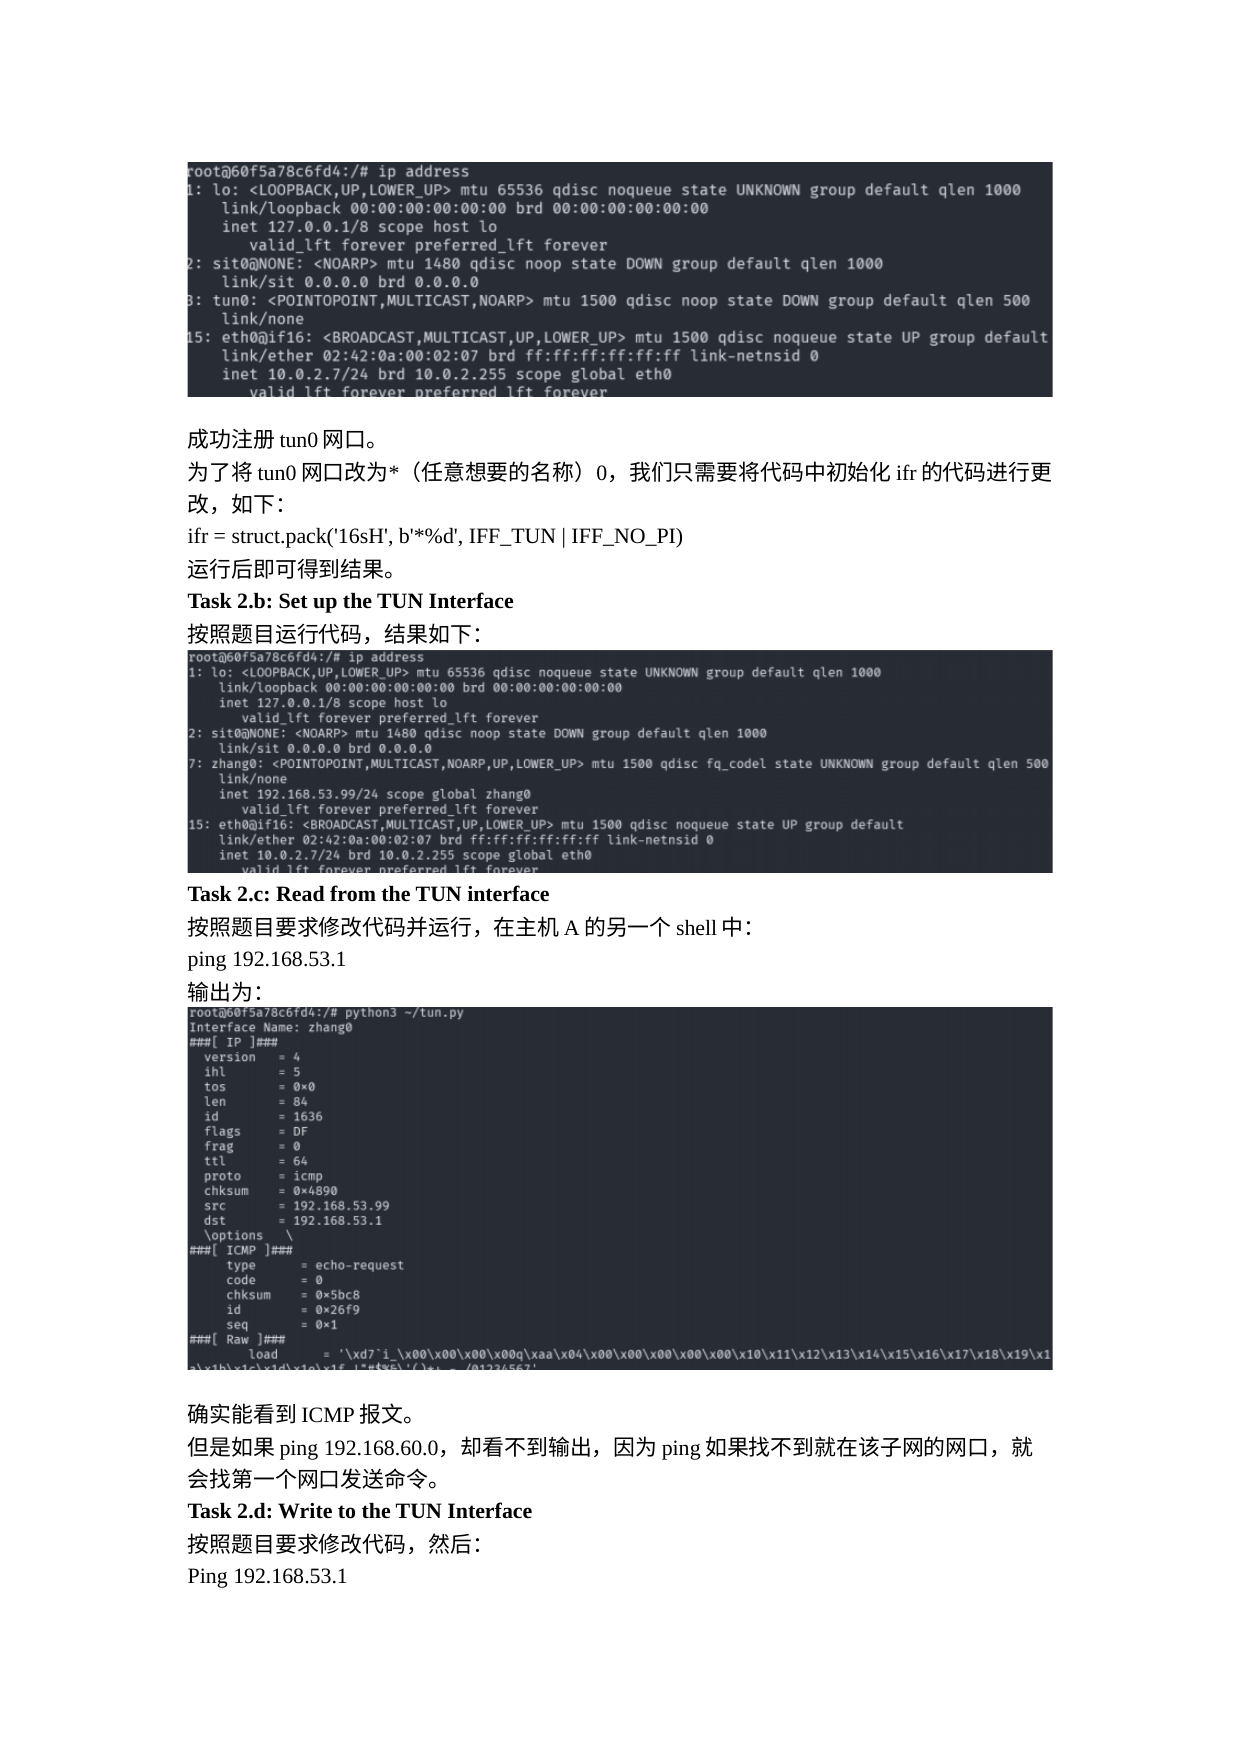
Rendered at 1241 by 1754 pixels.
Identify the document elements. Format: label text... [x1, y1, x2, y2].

text 按照题目运行代码，结果如下： [187, 617, 1053, 649]
text 为了将tun0网口改为*（任意想要的名称）0，我们只需要将代码中初始化ifr的代码进行更改，如下： [187, 454, 1053, 519]
picture [187, 649, 1053, 873]
text 成功注册tun0网口。 [187, 422, 1053, 454]
picture [187, 162, 1053, 397]
text ifr = struct.pack('16sH', b'*%d', IFF_TUN | IFF_NO_PI) [187, 519, 1053, 552]
text 但是如果ping 192.168.60.0，却看不到输出，因为ping如果找不到就在该子网的网口，就会找第一个网口发送命令。 [187, 1429, 1053, 1494]
text ping 192.168.53.1 [187, 942, 1053, 974]
text 按照题目要求修改代码，然后： [187, 1527, 1053, 1559]
text 确实能看到ICMP报文。 [187, 1397, 1053, 1429]
text 按照题目要求修改代码并运行，在主机A的另一个shell中： [187, 909, 1053, 942]
text Ping 192.168.53.1 [187, 1559, 1053, 1592]
text Task 2.c: Read from the TUN interface [187, 877, 1053, 909]
picture [187, 1007, 1053, 1370]
text Task 2.d: Write to the TUN Interface [187, 1494, 1053, 1527]
text 输出为： [187, 974, 1053, 1007]
text Task 2.b: Set up the TUN Interface [187, 584, 1053, 617]
text 运行后即可得到结果。 [187, 552, 1053, 584]
